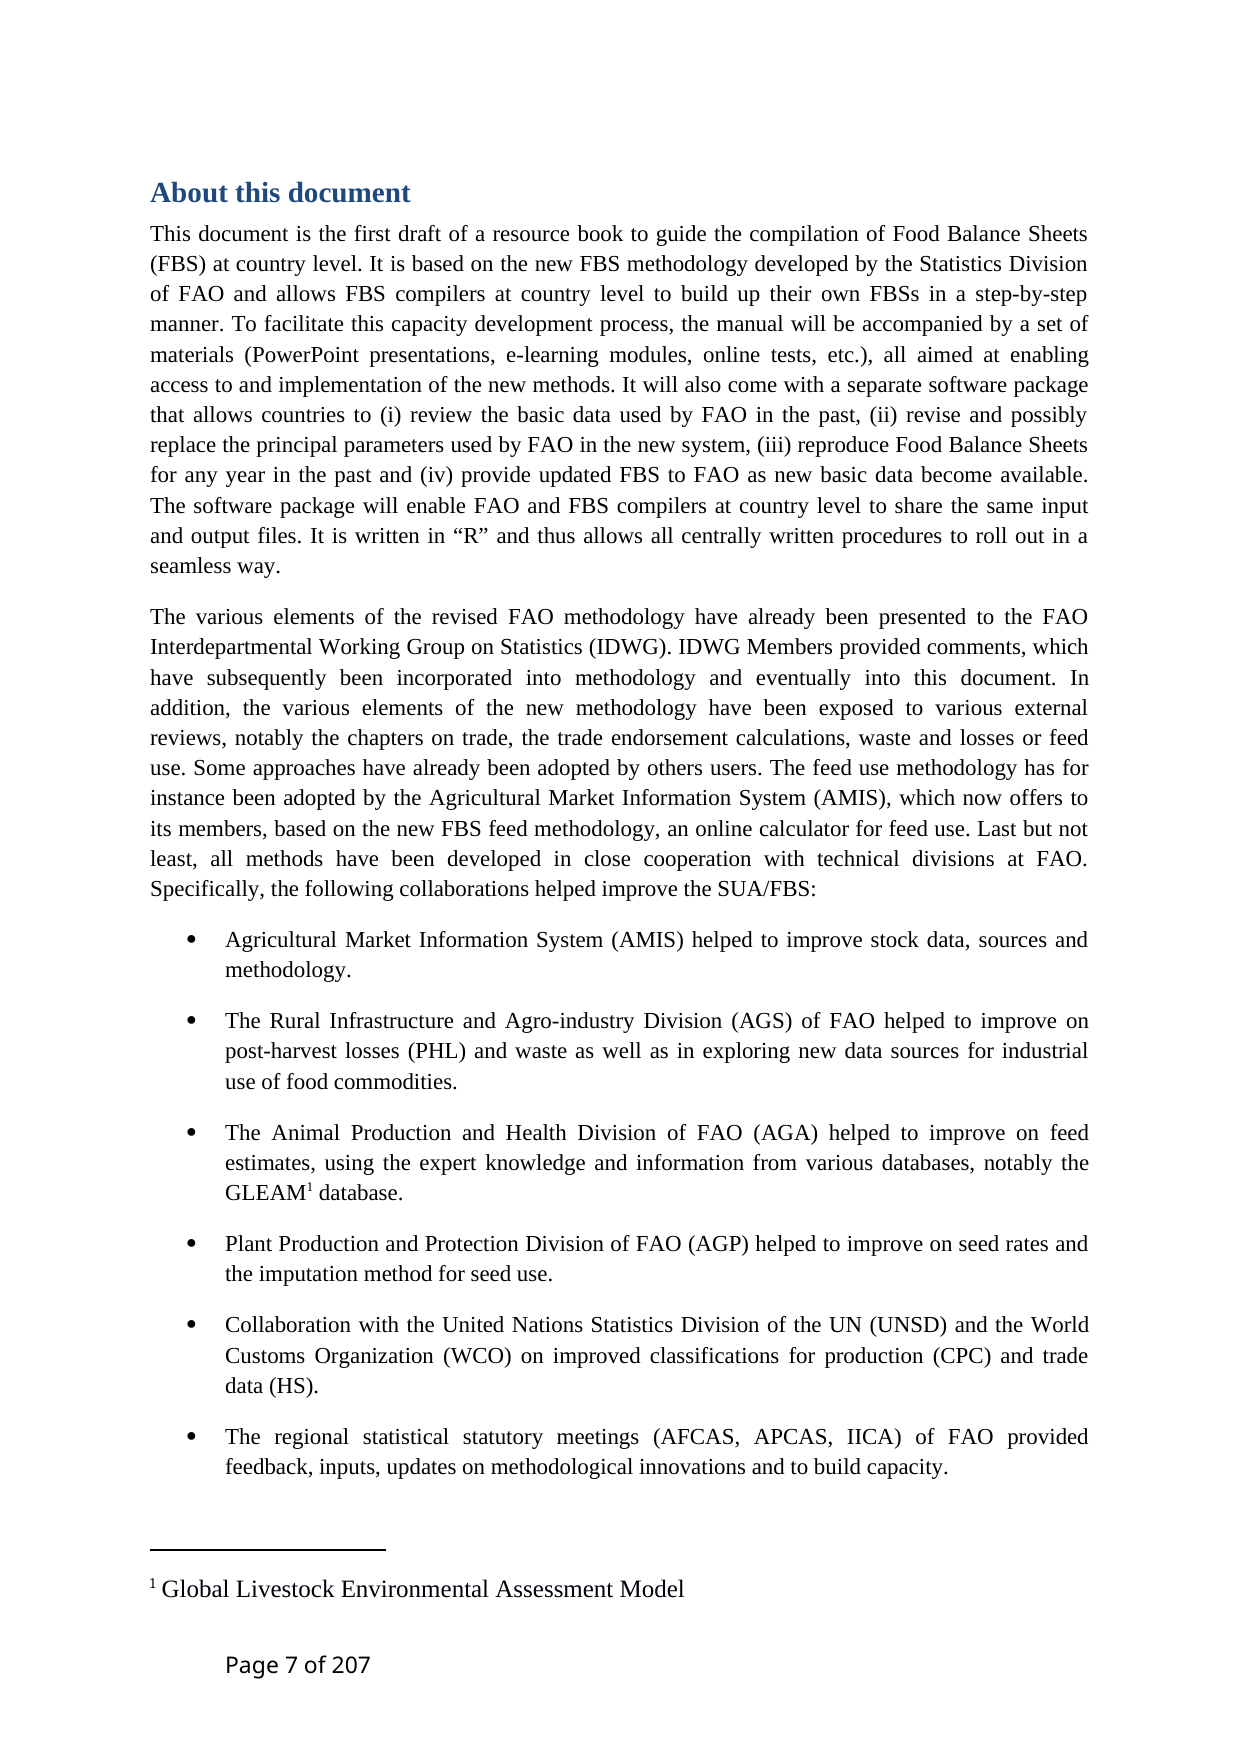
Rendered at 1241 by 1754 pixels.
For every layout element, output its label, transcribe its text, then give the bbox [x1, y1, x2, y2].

list The Animal Production and Health Division of FAO (AGA) helped to improve on feed estimates, using the expert knowledge and information from various databases, notably the GLEAM database. [187, 1119, 1090, 1206]
list Collaboration with the United Nations Statistics Division of the UN (UNSD) and the World Customs Organization (WCO) on improved classifications for production (CPC) and trade data (HS). [187, 1311, 1090, 1398]
list The Rural Infrastructure and Agro-industry Division (AGS) of FAO helped to improve on post-harvest losses (PHL) and waste as well as in exploring new data sources for industrial use of food commodities. [187, 1007, 1090, 1094]
list Agricultural Market Information System (AMIS) helped to improve stock data, sources and methodology. [187, 926, 1090, 983]
subtitle About this document [150, 175, 1090, 208]
text The various elements of the revised FAO methodology have already been presented to the FAO Interdepartmental Working Group on Statistics (IDWG). IDWG Members provided comments, which have subsequently been incorporated into methodology and eventually into this document. In addition, the various elements of the new methodology have been exposed to various external reviews, notably the chapters on trade, the trade endorsement calculations, waste and losses or feed use. Some approaches have already been adopted by others users. The feed use methodology has for instance been adopted by the Agricultural Market Information System (AMIS), which now offers to its members, based on the new FBS feed methodology, an online calculator for feed use. Last but not least, all methods have been developed in close cooperation with technical divisions at FAO. Specifically, the following collaborations helped improve the SUA/FBS: [150, 603, 1090, 901]
text This document is the first draft of a resource book to guide the compilation of Food Balance Sheets (FBS) at country level. It is based on the new FBS methodology developed by the Statistics Division of FAO and allows FBS compilers at country level to build up their own FBSs in a step-by-step manner. To facilitate this capacity development process, the manual will be accompanied by a set of materials (PowerPoint presentations, e-learning modules, online tests, etc.), all aimed at enabling access to and implementation of the new methods. It will also come with a separate software package that allows countries to (i) review the basic data used by FAO in the past, (ii) revise and possibly replace the principal parameters used by FAO in the new system, (iii) reproduce Food Balance Sheets for any year in the past and (iv) provide updated FBS to FAO as new basic data become available. The software package will enable FAO and FBS compilers at country level to share the same input and output files. It is written in “R” and thus allows all centrally written procedures to roll out in a seamless way. [150, 220, 1090, 578]
list The regional statistical statutory meetings (AFCAS, APCAS, IICA) of FAO provided feedback, inputs, updates on methodological innovations and to build capacity. [187, 1423, 1090, 1479]
list Plant Production and Protection Division of FAO (AGP) helped to improve on seed rates and the imputation method for seed use. [187, 1230, 1090, 1287]
